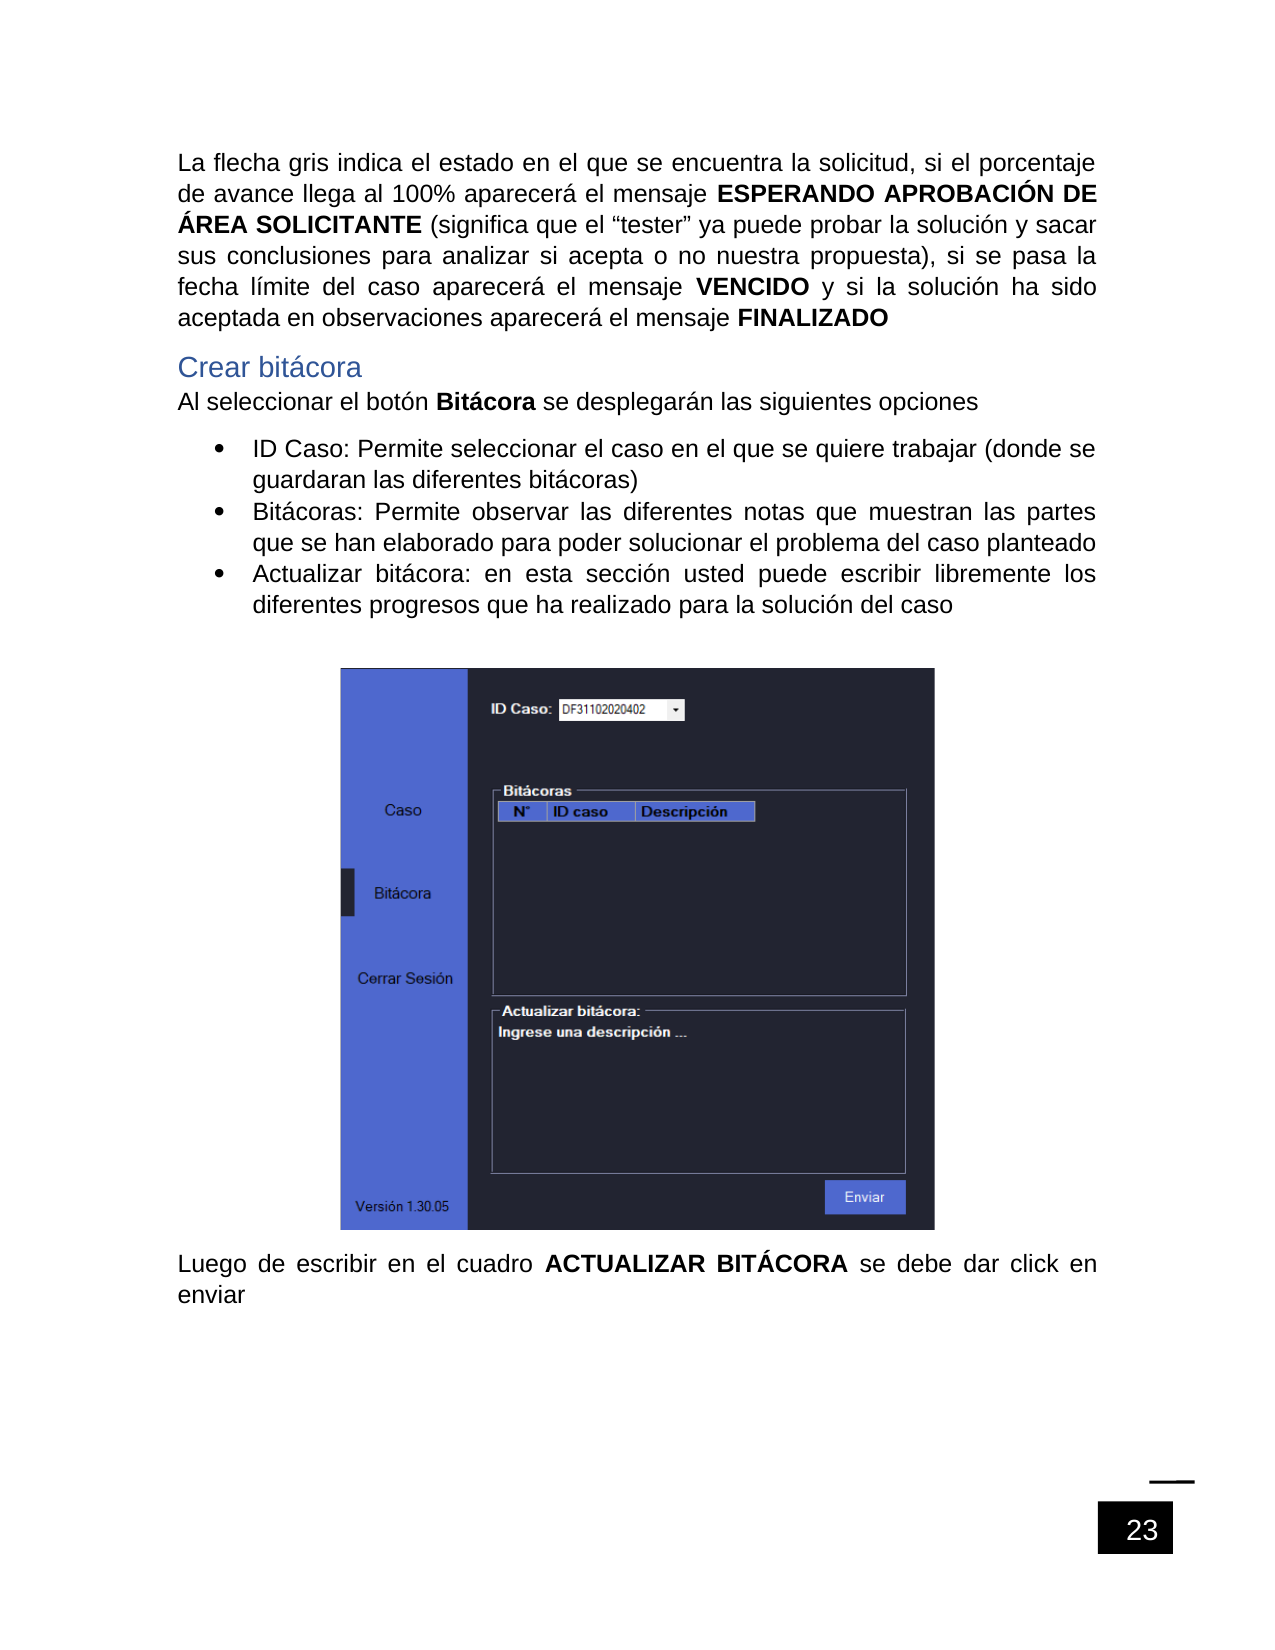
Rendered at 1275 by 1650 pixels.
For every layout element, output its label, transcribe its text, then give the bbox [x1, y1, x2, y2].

subtitle Crear bitácora [177, 351, 1098, 384]
list ID Caso: Permite seleccionar el caso en el que se quiere trabajar (donde se guardaran las diferentes bitácoras) [215, 434, 1098, 494]
list Actualizar bitácora: en esta sección usted puede escribir libremente los diferentes progresos que ha realizado para la solución del caso [215, 559, 1098, 619]
picture [340, 668, 935, 1230]
text Al seleccionar el botón Bitácora se desplegarán las siguientes opciones [177, 387, 1098, 415]
text Luego de escribir en el cuadro ACTUALIZAR BITÁCORA se debe dar click en enviar [177, 1248, 1098, 1308]
text La flecha gris indica el estado en el que se encuentra la solicitud, si el porcentaje de avance llega al 100% aparecerá el mensaje ESPERANDO APROBACIÓN DE ÁREA SOLICITANTE (significa que el “tester” ya puede probar la solución y sacar sus conclusiones para analizar si acepta o no nuestra propuesta), si se pasa la fecha límite del caso aparecerá el mensaje VENCIDO y si la solución ha sido aceptada en observaciones aparecerá el mensaje FINALIZADO [177, 148, 1098, 332]
list Bitácoras: Permite observar las diferentes notas que muestran las partes que se han elaborado para poder solucionar el problema del caso planteado [215, 497, 1098, 556]
